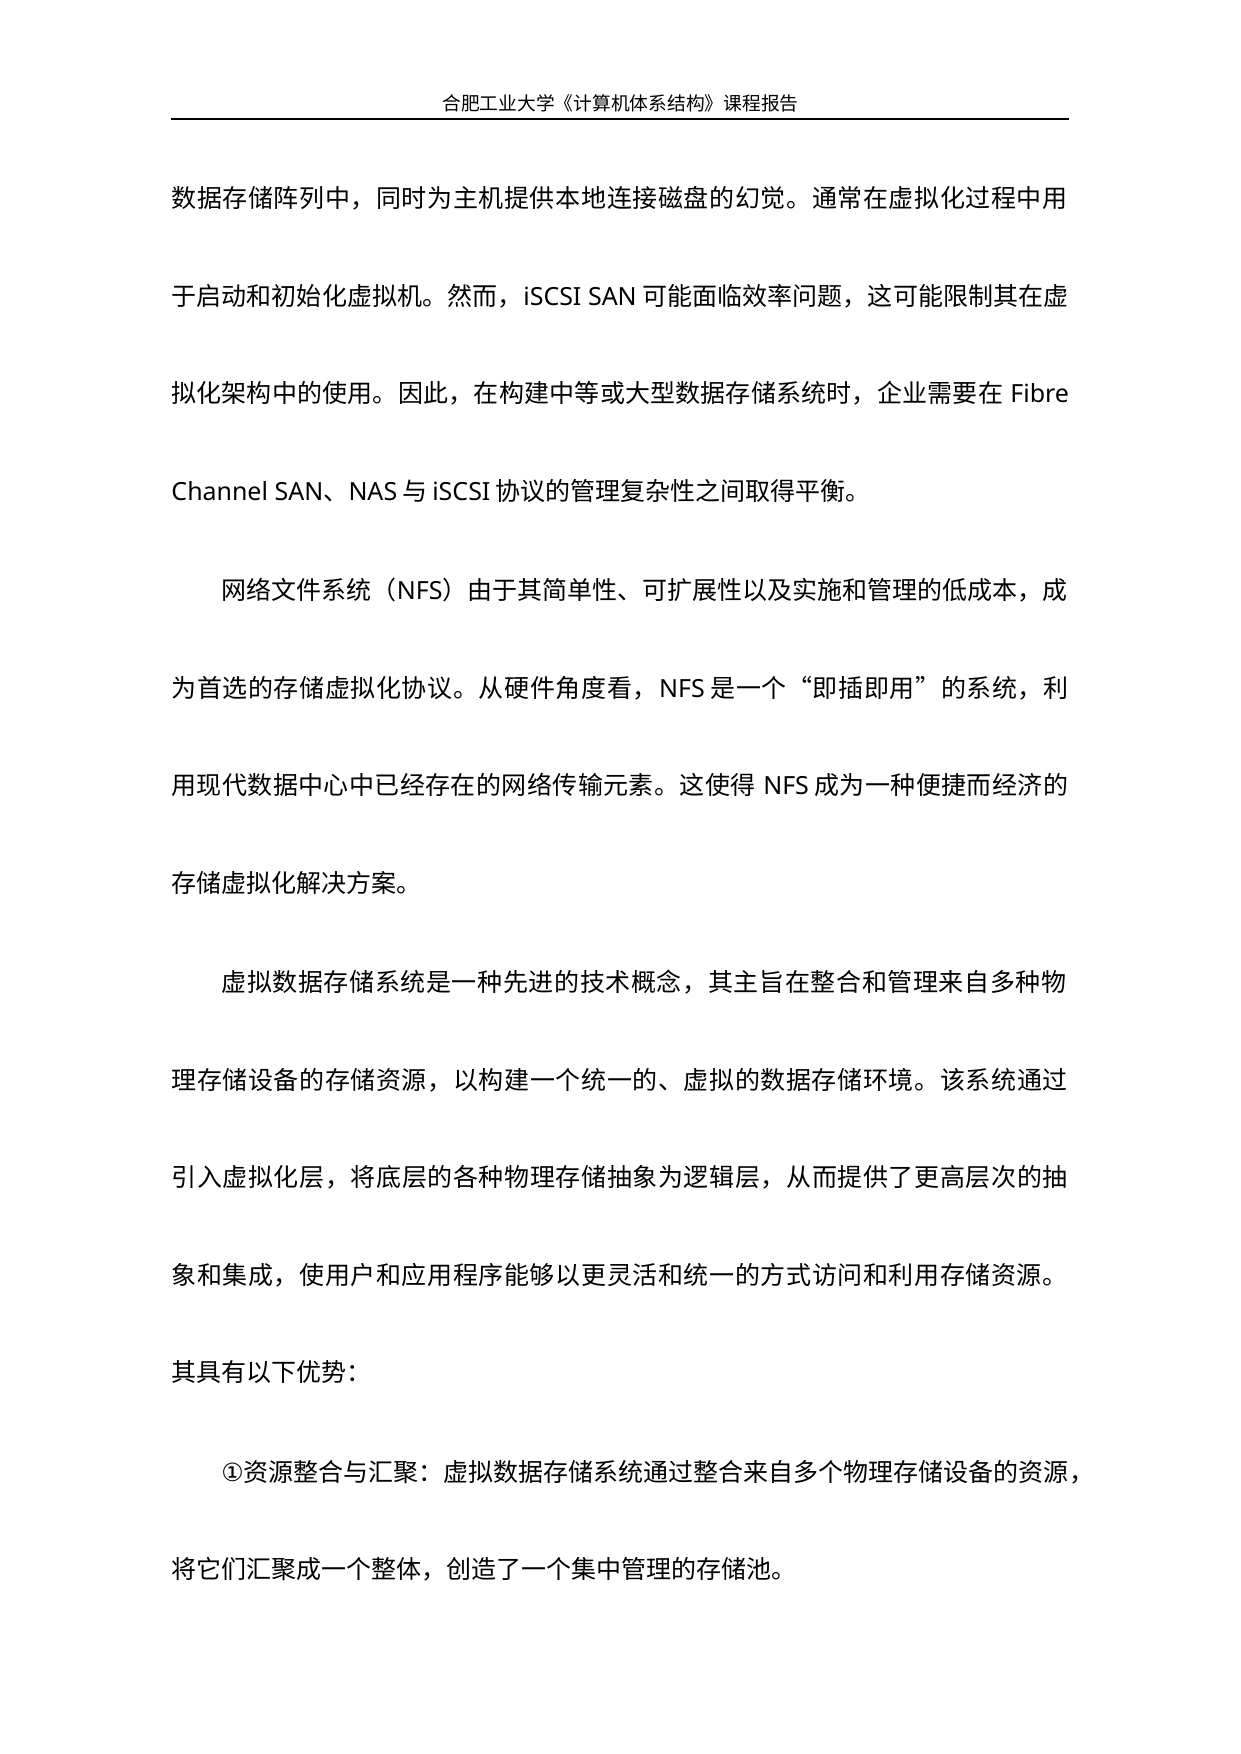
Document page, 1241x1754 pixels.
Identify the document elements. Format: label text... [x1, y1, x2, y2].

text ①资源整合与汇聚：虚拟数据存储系统通过整合来自多个物理存储设备的资源，将它们汇聚成一个整体，创造了一个集中管理的存储池。 [171, 1438, 1069, 1600]
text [171, 164, 1069, 522]
text 虚拟数据存储系统是一种先进的技术概念，其主旨在整合和管理来自多种物理存储设备的存储资源，以构建一个统一的、虚拟的数据存储环境。该系统通过引入虚拟化层，将底层的各种物理存储抽象为逻辑层，从而提供了更高层次的抽象和集成，使用户和应用程序能够以更灵活和统一的方式访问和利用存储资源。其具有以下优势： [171, 948, 1069, 1403]
text 网络文件系统（NFS）由于其简单性、可扩展性以及实施和管理的低成本，成为首选的存储虚拟化协议。从硬件角度看，NFS是一个“即插即用”的系统，利用现代数据中心中已经存在的网络传输元素。这使得NFS成为一种便捷而经济的存储虚拟化解决方案。 [171, 556, 1069, 914]
